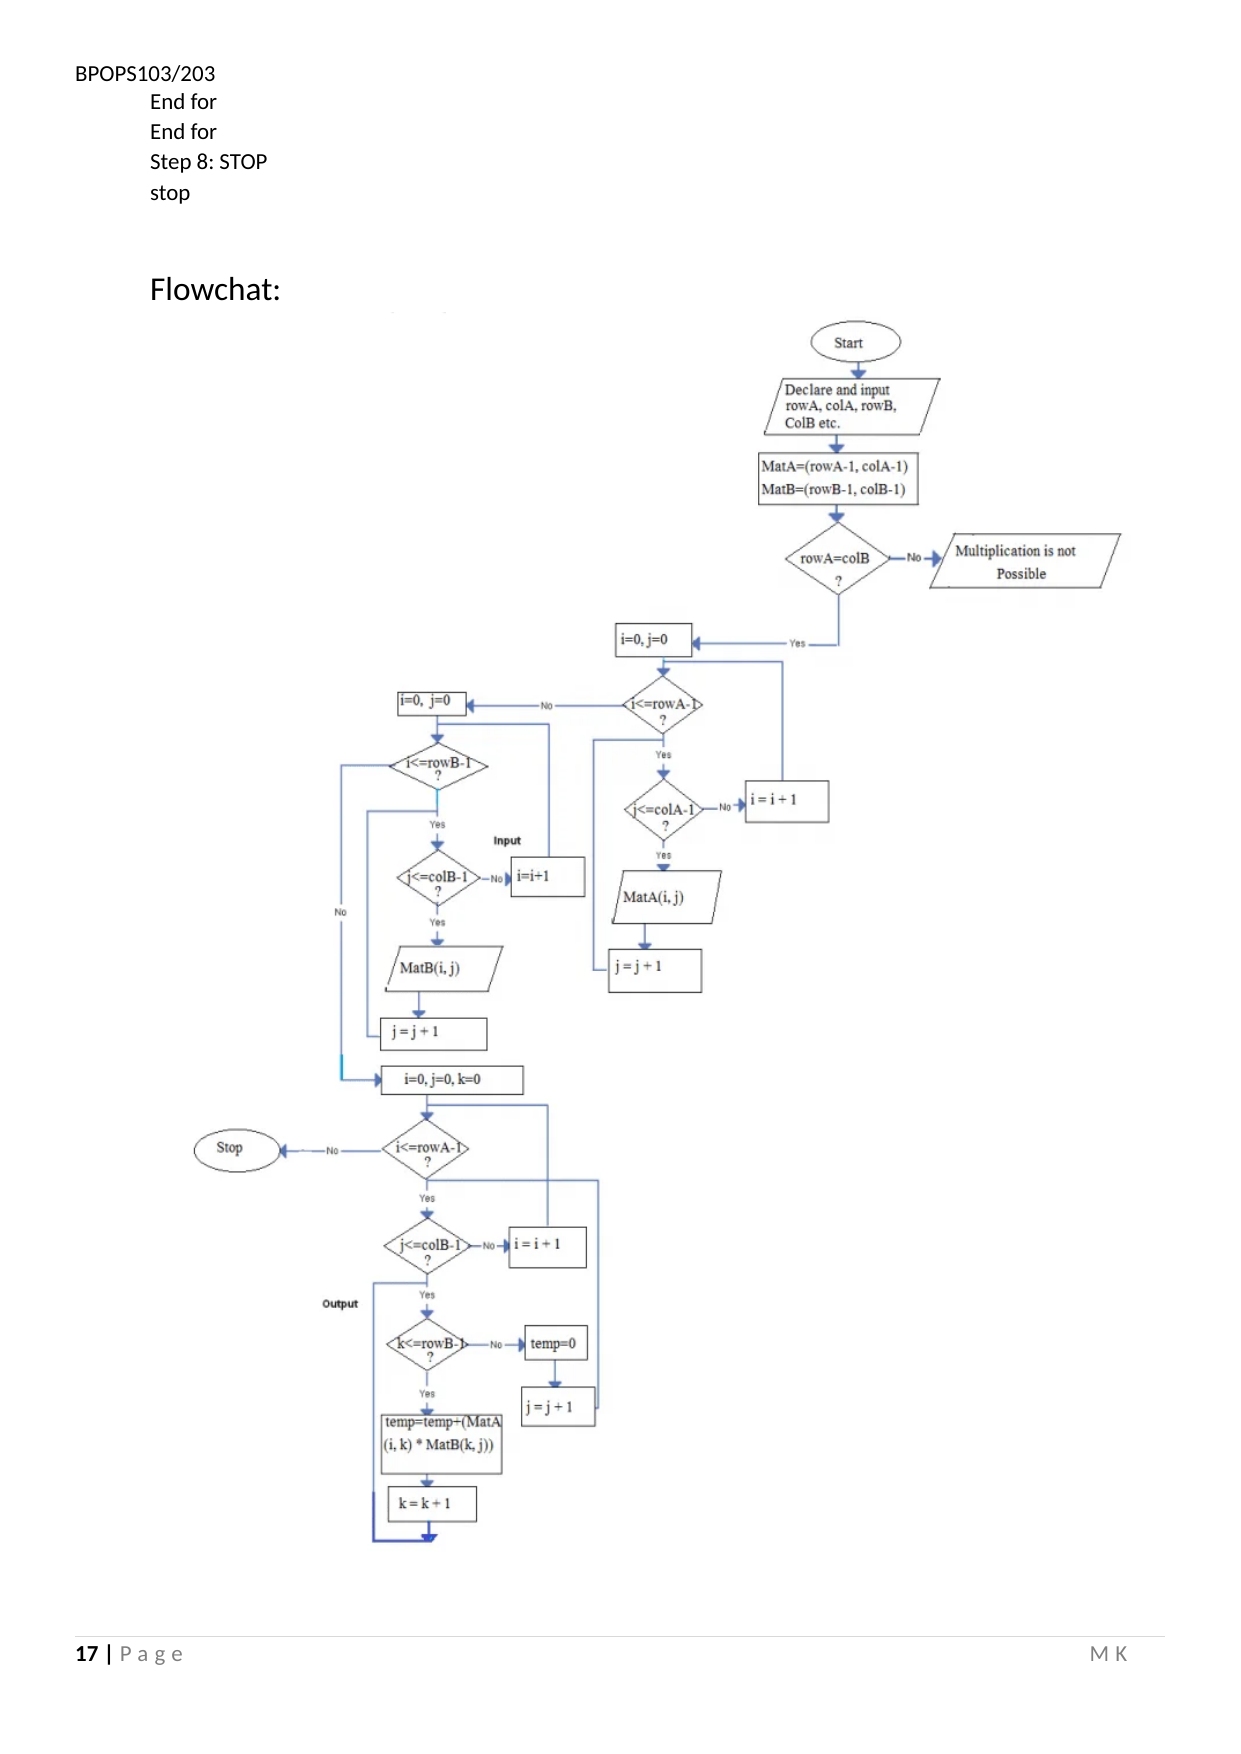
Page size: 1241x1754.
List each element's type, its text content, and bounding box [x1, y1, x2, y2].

list Step 8: STOP [150, 147, 1165, 176]
list stop [150, 178, 1165, 206]
list Flowchat: [150, 268, 1165, 309]
picture [150, 312, 1164, 1571]
list End for [150, 117, 1165, 145]
list End for [150, 87, 1165, 115]
